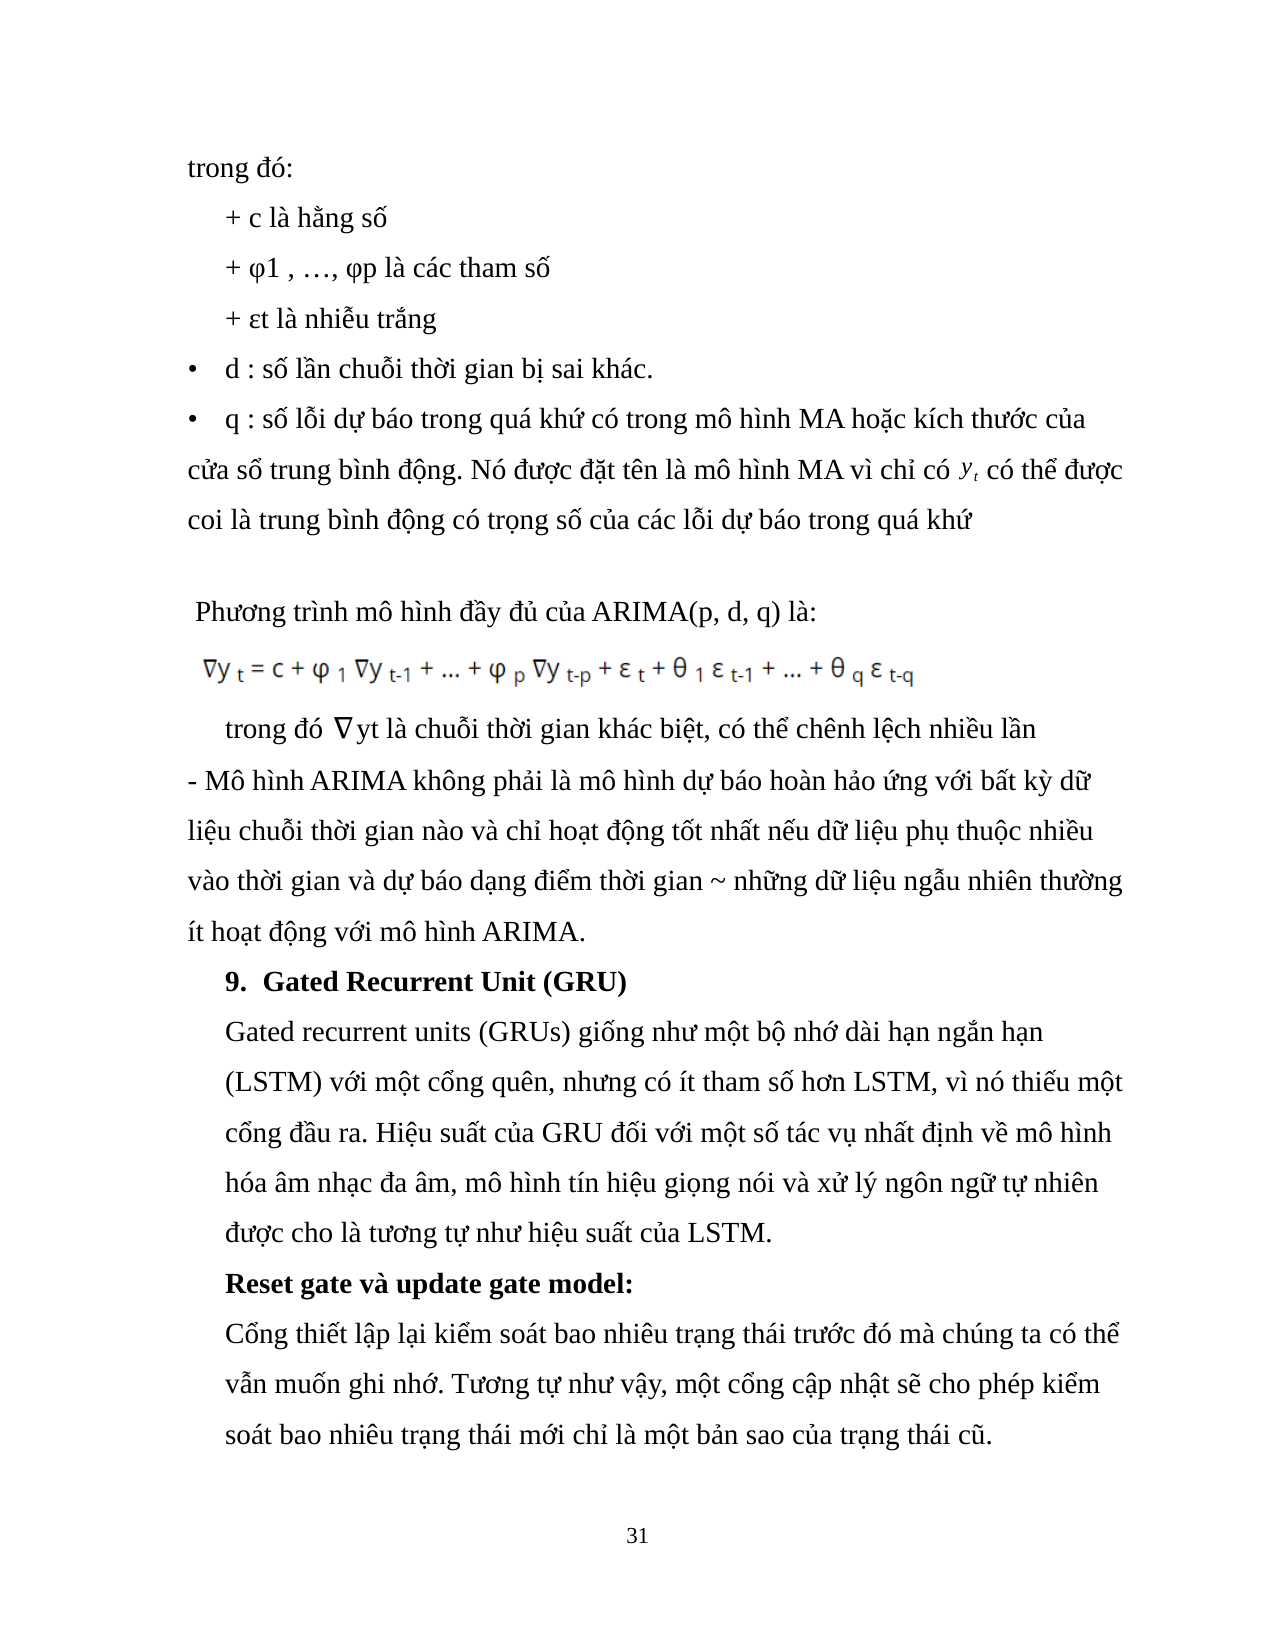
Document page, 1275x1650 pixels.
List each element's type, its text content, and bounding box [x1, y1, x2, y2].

list Gated Recurrent Unit (GRU) [225, 964, 1125, 997]
list - Mô hình ARIMA không phải là mô hình dự báo hoàn hảo ứng với bất kỳ dữ liệu chuỗi thời gian nào và chỉ hoạt động tốt nhất nếu dữ liệu phụ thuộc nhiều vào thời gian và dự báo dạng điểm thời gian ~ những dữ liệu ngẫu nhiên thường ít hoạt động với mô hình ARIMA. [187, 763, 1125, 947]
list Cổng thiết lập lại kiểm soát bao nhiêu trạng thái trước đó mà chúng ta có thể vẫn muốn ghi nhớ. Tương tự như vậy, một cổng cập nhật sẽ cho phép kiểm soát bao nhiêu trạng thái mới chỉ là một bản sao của trạng thái cũ. [225, 1316, 1125, 1450]
list + εt là nhiễu trắng [187, 301, 1125, 334]
list Gated recurrent units (GRUs) giống như một bộ nhớ dài hạn ngắn hạn (LSTM) với một cổng quên, nhưng có ít tham số hơn LSTM, vì nó thiếu một cổng đầu ra. Hiệu suất của GRU đối với một số tác vụ nhất định về mô hình hóa âm nhạc đa âm, mô hình tín hiệu giọng nói và xử lý ngôn ngữ tự nhiên được cho là tương tự như hiệu suất của LSTM. [225, 1014, 1125, 1249]
list Phương trình mô hình đầy đủ của ARIMA(p, d, q) là: [187, 594, 1125, 628]
list Reset gate và update gate model: [225, 1266, 1125, 1299]
list • d : số lần chuỗi thời gian bị sai khác. [187, 351, 1125, 385]
list trong đó ∇yt là chuỗi thời gian khác biệt, có thể chênh lệch nhiều lần [187, 710, 1125, 745]
picture [194, 644, 928, 694]
list + c là hằng số [187, 200, 1125, 234]
list trong đó: [187, 150, 1125, 183]
list + φ1 , …, φp là các tham số [187, 251, 1125, 284]
list • q : số lỗi dự báo trong quá khứ có trong mô hình MA hoặc kích thước của cửa sổ trung bình động. Nó được đặt tên là mô hình MA vì chỉ có có thể được coi là trung bình động có trọng số của các lỗi dự báo trong quá khứ [187, 402, 1125, 536]
